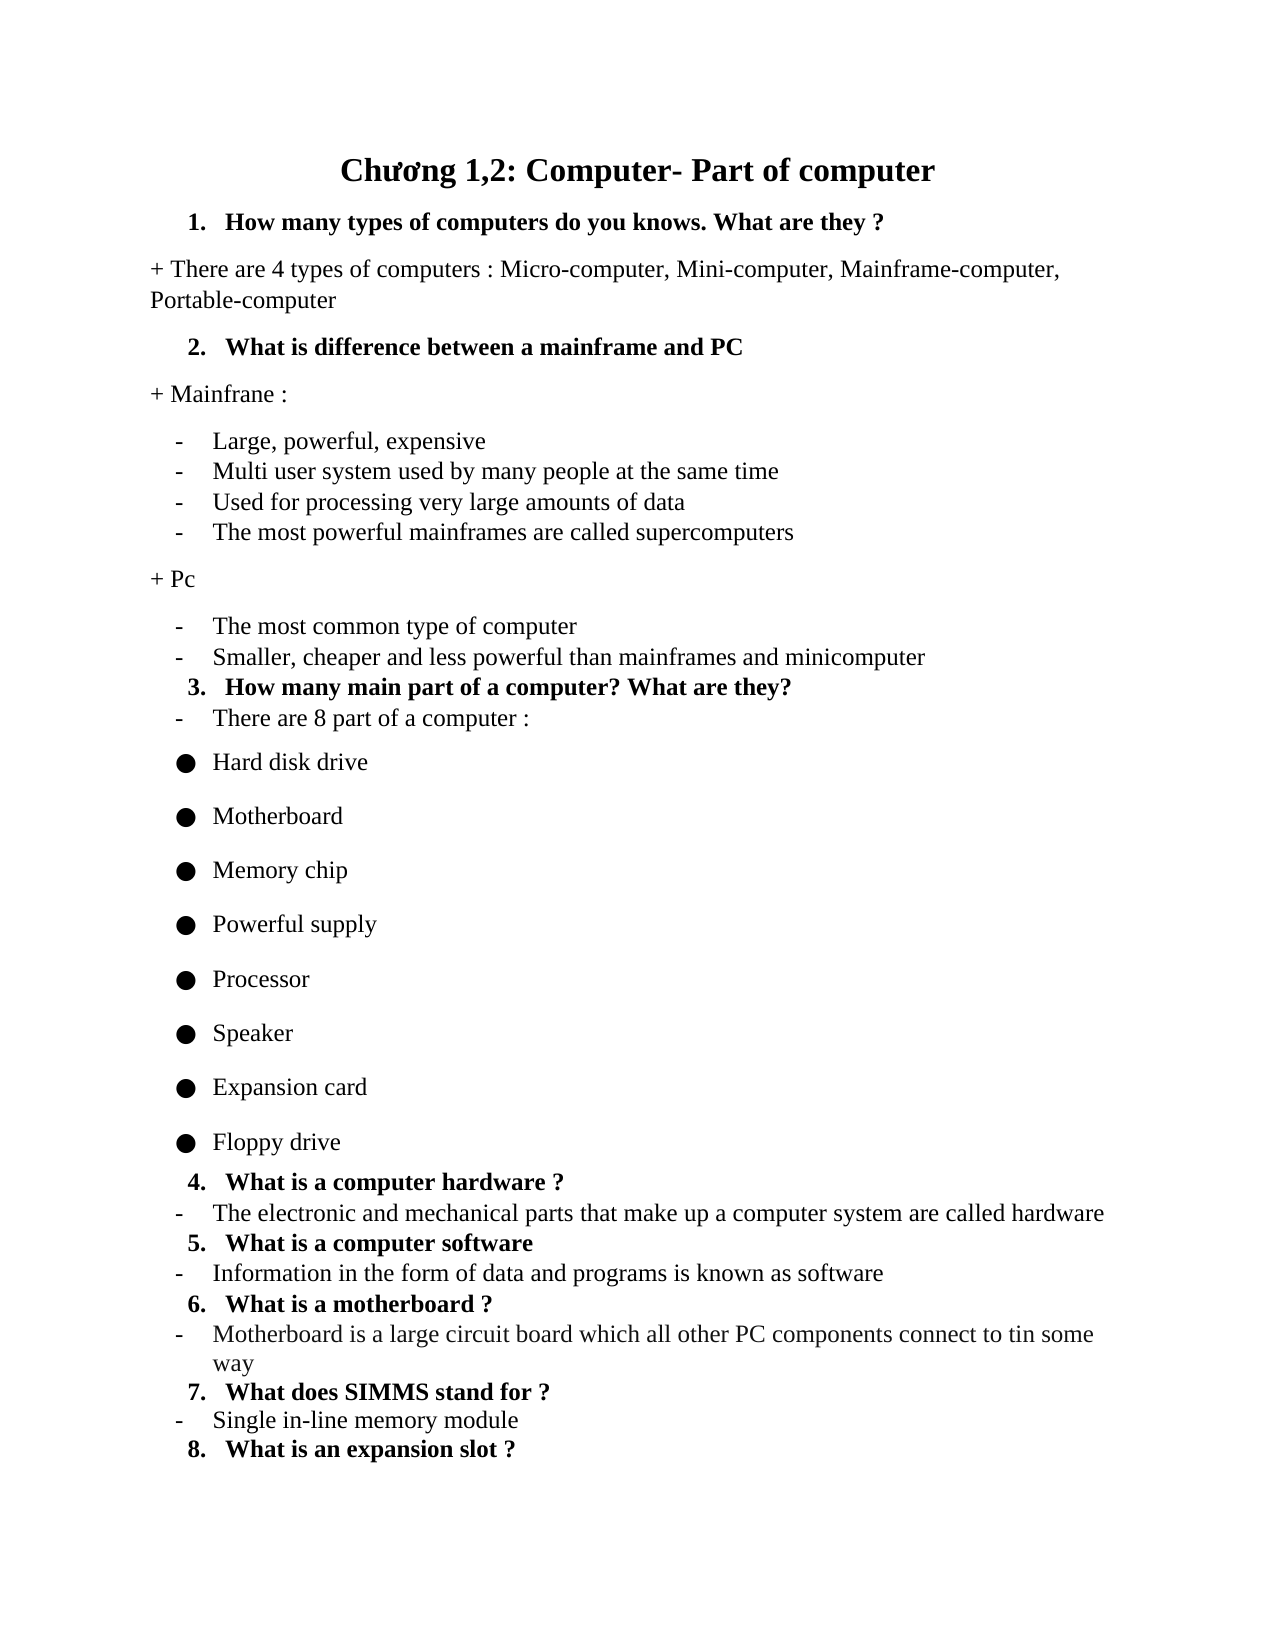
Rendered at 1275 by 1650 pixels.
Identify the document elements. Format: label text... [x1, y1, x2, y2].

text Chương 1,2: Computer- Part of computer [150, 150, 1125, 188]
list What does SIMMS stand for ? [187, 1377, 1125, 1406]
list Motherboard [175, 787, 1125, 839]
text + There are 4 types of computers : Micro-computer, Mini-computer, Mainframe-computer, Portable-computer [150, 254, 1125, 313]
list Hard disk drive [175, 733, 1125, 784]
list Used for processing very large amounts of data [175, 487, 1125, 516]
list What is difference between a mainframe and PC [187, 332, 1125, 361]
list Information in the form of data and programs is known as software [175, 1258, 1125, 1287]
list What is a computer software [187, 1228, 1125, 1257]
list What is a motherboard ? [187, 1289, 1125, 1318]
list Large, powerful, expensive [175, 426, 1125, 455]
list Floppy drive [175, 1113, 1125, 1164]
list Multi user system used by many people at the same time [175, 456, 1125, 485]
list The most common type of computer [175, 611, 1125, 640]
list Smaller, cheaper and less powerful than mainframes and minicomputer [175, 642, 1125, 671]
list Single in-line memory module [175, 1406, 1125, 1434]
text + Mainfrane : [150, 379, 1125, 408]
list Powerful supply [175, 896, 1125, 947]
list The electronic and mechanical parts that make up a computer system are called hardware [175, 1198, 1125, 1226]
list Speaker [175, 1004, 1125, 1056]
list What is a computer hardware ? [187, 1167, 1125, 1196]
text + Pc [150, 564, 1125, 593]
list Processor [175, 950, 1125, 1001]
list The most powerful mainframes are called supercomputers [175, 517, 1125, 546]
list Memory chip [175, 842, 1125, 893]
list How many main part of a computer? What are they? [187, 672, 1125, 701]
list Expansion card [175, 1059, 1125, 1110]
list How many types of computers do you knows. What are they ? [187, 207, 1125, 236]
list Motherboard is a large circuit board which all other PC components connect to tin some way [175, 1319, 1125, 1377]
list What is an expansion slot ? [187, 1434, 1125, 1463]
list There are 8 part of a computer : [175, 703, 1125, 731]
